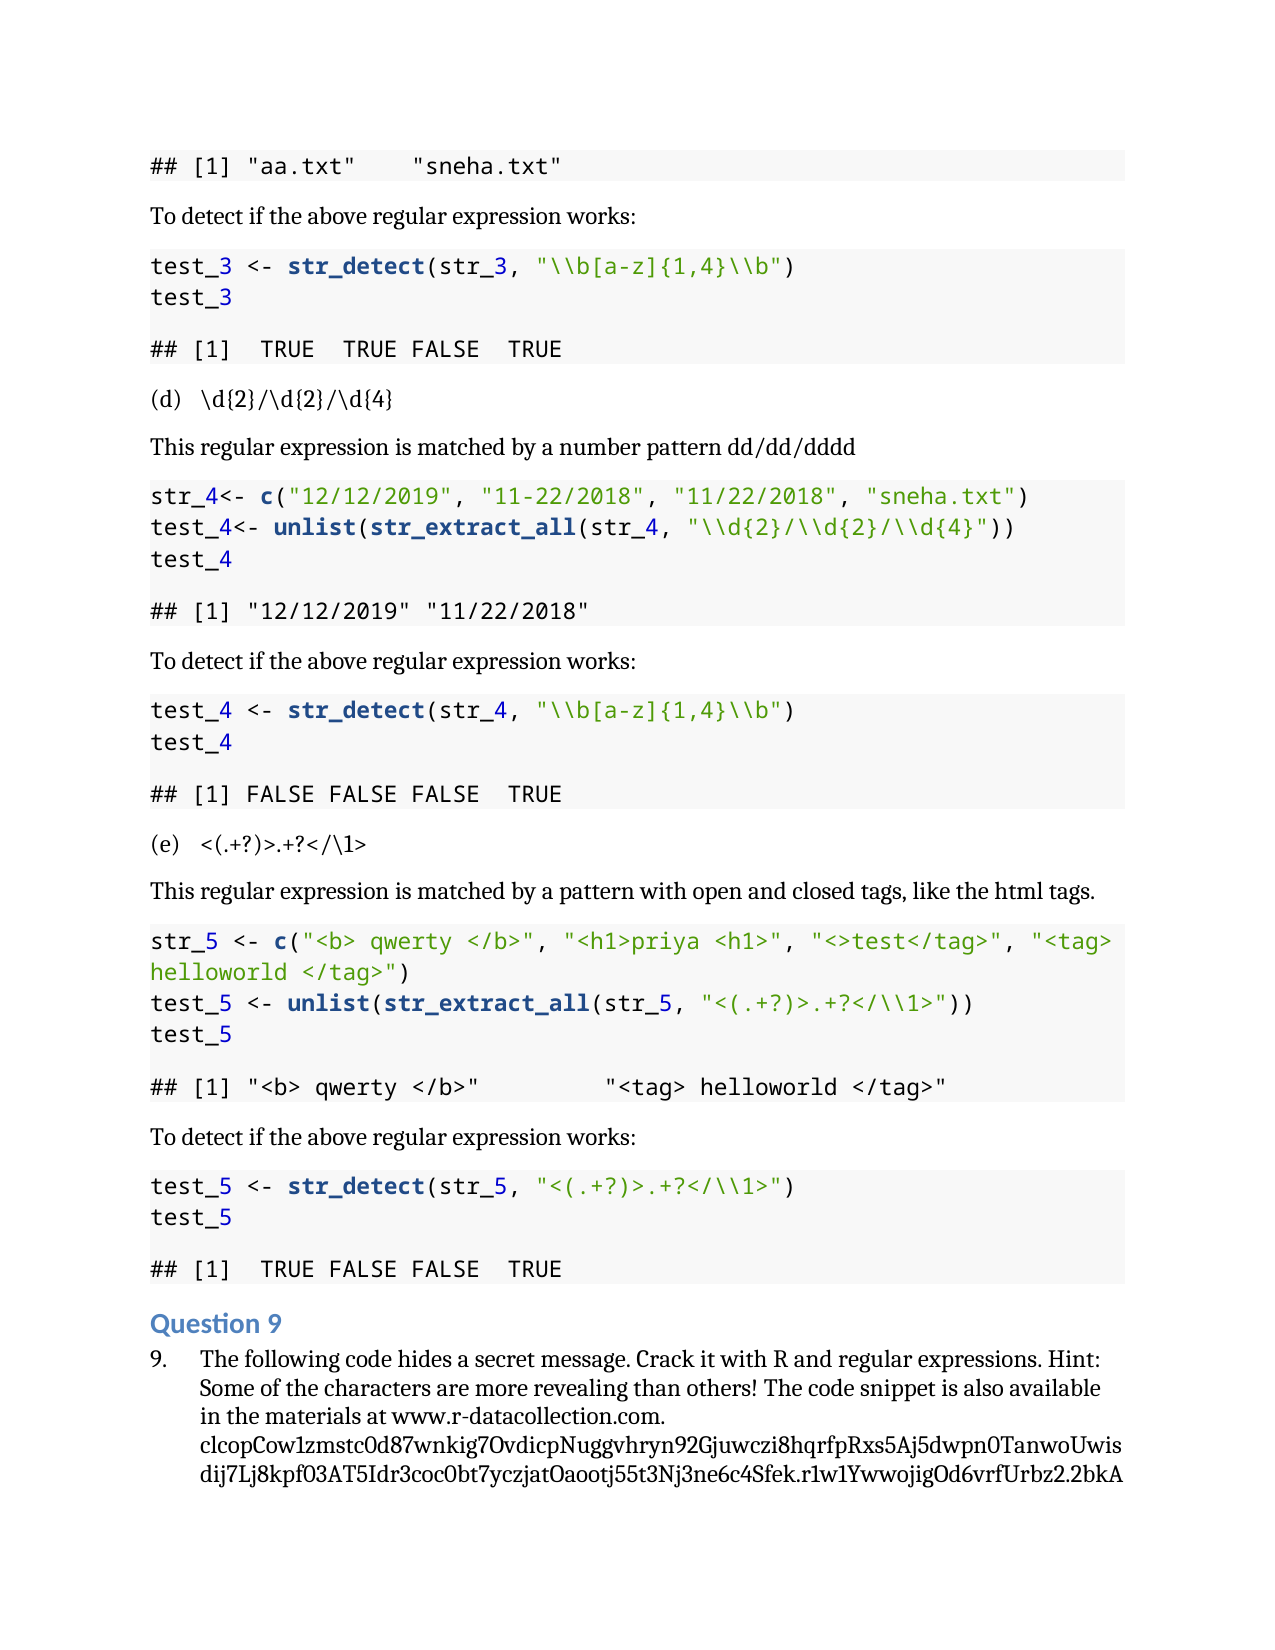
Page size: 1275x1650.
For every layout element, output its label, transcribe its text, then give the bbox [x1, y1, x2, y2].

text To detect if the above regular expression works: [150, 202, 1125, 231]
text test_5 <- str_detect(str_5, "<(.+?)>.+?</\\1>") test_5 [232, 1170, 1125, 1232]
text To detect if the above regular expression works: [150, 1122, 1125, 1151]
text This regular expression is matched by a number pattern dd/dd/dddd [150, 432, 1125, 461]
text ## [1] FALSE FALSE FALSE TRUE [150, 777, 1125, 809]
text str_5 <- c("<b> qwerty </b>", "<h1>priya <h1>", "<>test</tag>", "<tag> helloworld </tag>") test_5 <- unlist(str_extract_all(str_5, "<(.+?)>.+?</\\1>")) test_5 [150, 924, 1125, 1049]
list \d{2}/\d{2}/\d{4} [150, 385, 1125, 414]
text ## [1] "aa.txt" "sneha.txt" [150, 150, 1125, 181]
text ## [1] TRUE TRUE FALSE TRUE [150, 333, 1125, 364]
text test_3 <- str_detect(str_3, "\\b[a-z]{1,4}\\b") test_3 [150, 249, 1125, 312]
text str_4<- c("12/12/2019", "11-22/2018", "11/22/2018", "sneha.txt") test_4<- unlist(str_extract_all(str_4, "\\d{2}/\\d{2}/\\d{4}")) test_4 [150, 480, 1125, 574]
subtitle Question 9 [150, 1305, 1125, 1341]
text ## [1] "12/12/2019" "11/22/2018" [150, 594, 1125, 626]
text test_4 <- str_detect(str_4, "\\b[a-z]{1,4}\\b") test_4 [232, 694, 1125, 757]
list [150, 1345, 1125, 1488]
text ## [1] TRUE FALSE FALSE TRUE [150, 1253, 1125, 1284]
text ## [1] "<b> qwerty </b>" "<tag> helloworld </tag>" [150, 1070, 1125, 1102]
list <(.+?)>.+?</\1> [150, 829, 1125, 858]
text This regular expression is matched by a pattern with open and closed tags, like the html tags. [150, 877, 1125, 906]
text To detect if the above regular expression works: [150, 647, 1125, 675]
